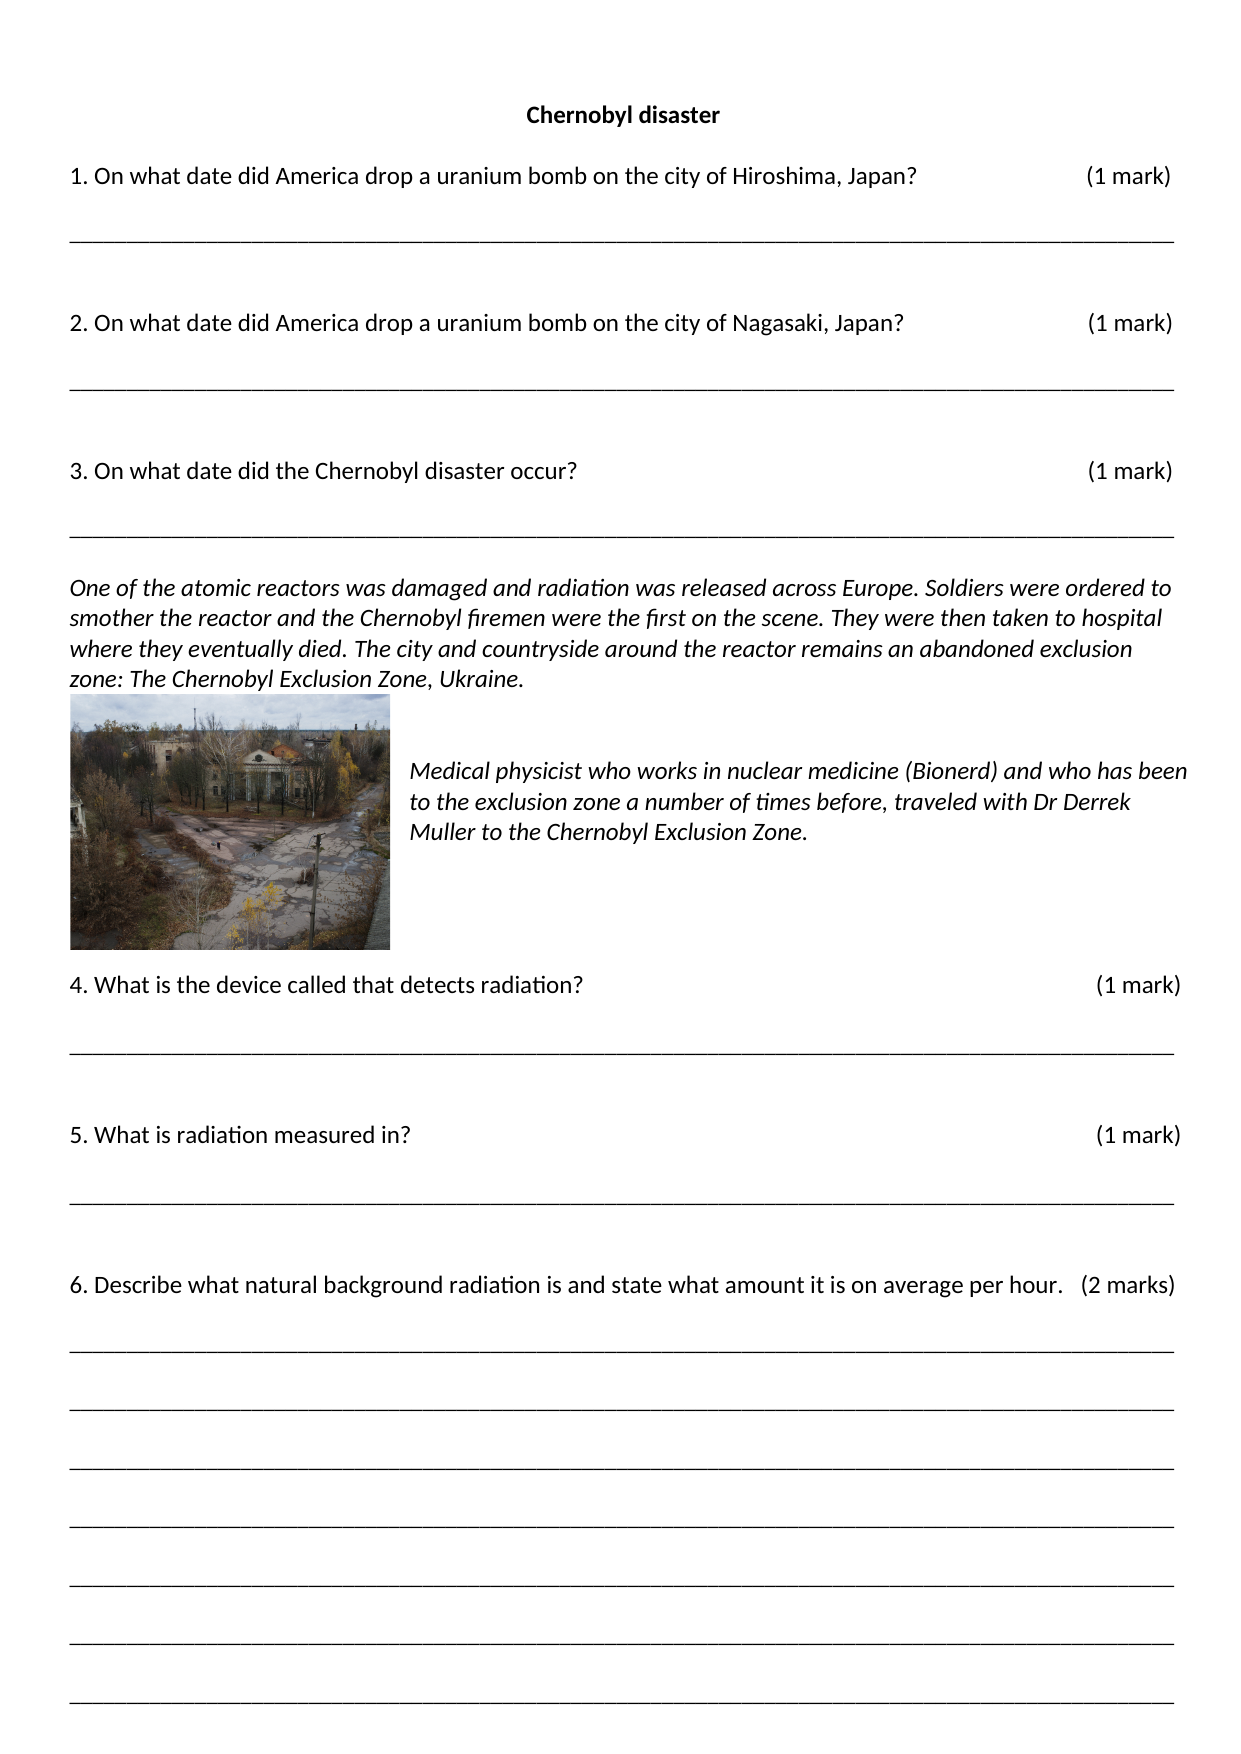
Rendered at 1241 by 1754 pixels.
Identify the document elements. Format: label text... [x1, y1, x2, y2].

text Chernobyl disaster [69, 99, 1177, 129]
text _________________________________________________________________________________________________ [69, 1503, 1177, 1531]
text _________________________________________________________________________________________________ [69, 513, 1177, 542]
text 5. What is radiation measured in? (1 mark) [69, 1119, 1192, 1149]
text _________________________________________________________________________________________________ [69, 1030, 1177, 1058]
text _________________________________________________________________________________________________ [69, 1386, 1177, 1414]
text One of the atomic reactors was damaged and radiation was released across Europe. Soldiers were ordered to smother the reactor and the Chernobyl firemen were the first on the scene. They were then taken to hospital where they eventually died. The city and countryside around the reactor remains an abandoned exclusion zone: The Chernobyl Exclusion Zone, Ukraine. [69, 572, 1177, 694]
text 6. Describe what natural background radiation is and state what amount it is on average per hour. (2 marks) [69, 1269, 1192, 1299]
text _________________________________________________________________________________________________ [69, 1620, 1177, 1648]
text 1. On what date did America drop a uranium bomb on the city of Hiroshima, Japan? (1 mark) [69, 160, 1177, 190]
text _________________________________________________________________________________________________ [69, 1445, 1177, 1473]
text _________________________________________________________________________________________________ [69, 1562, 1177, 1590]
text 2. On what date did America drop a uranium bomb on the city of Nagasaki, Japan? (1 mark) [69, 307, 1177, 338]
text Medical physicist who works in nuclear medicine (Bionerd) and who has been to the exclusion zone a number of times before, traveled with Dr Derrek Muller to the Chernobyl Exclusion Zone. [390, 755, 1192, 847]
text _________________________________________________________________________________________________ [69, 1180, 1177, 1208]
text _________________________________________________________________________________________________ [69, 1679, 1177, 1707]
text _________________________________________________________________________________________________ [69, 366, 1177, 394]
picture [69, 694, 390, 949]
text 4. What is the device called that detects radiation? (1 mark) [69, 969, 1192, 999]
text _________________________________________________________________________________________________ [69, 1328, 1177, 1356]
text 3. On what date did the Chernobyl disaster occur? (1 mark) [69, 455, 1177, 486]
text _________________________________________________________________________________________________ [69, 218, 1177, 246]
